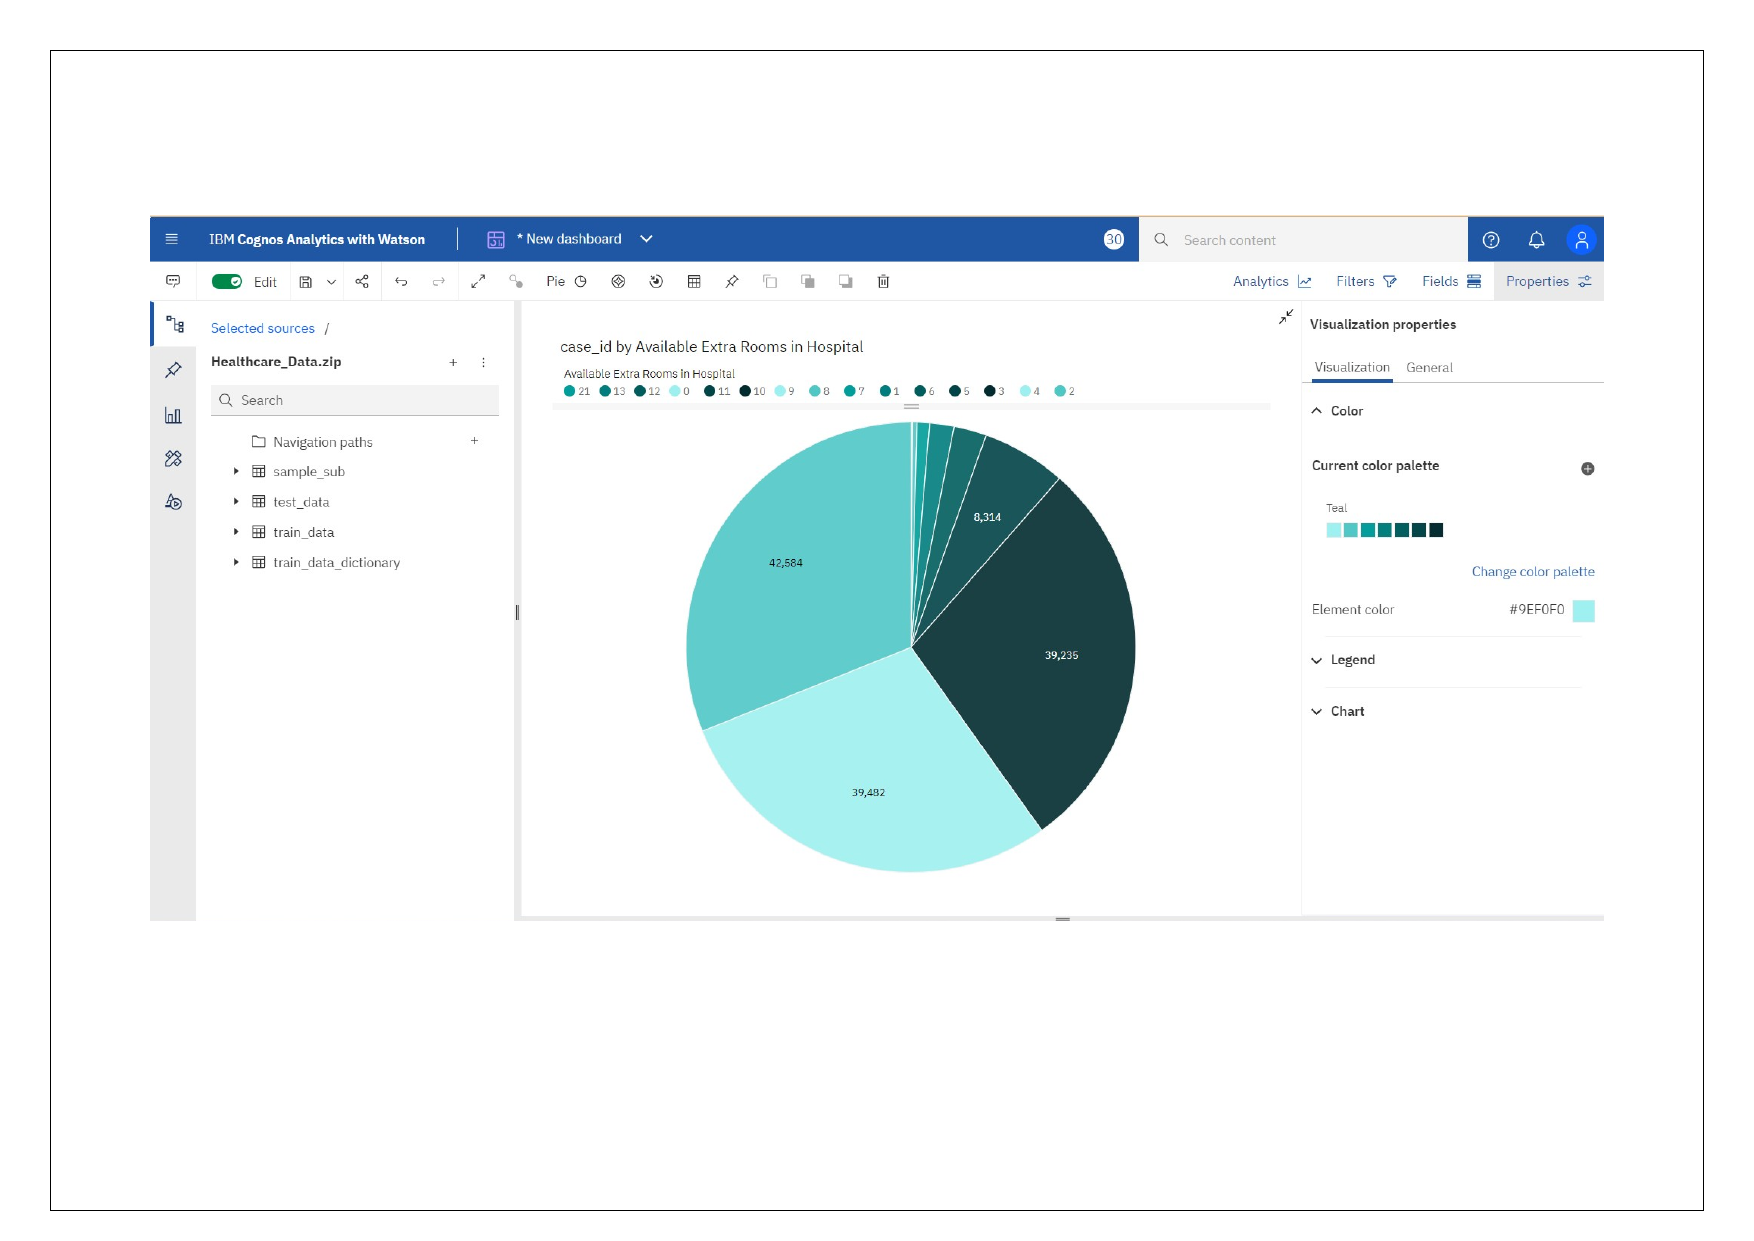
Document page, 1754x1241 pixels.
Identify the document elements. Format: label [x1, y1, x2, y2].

picture [150, 215, 1605, 921]
